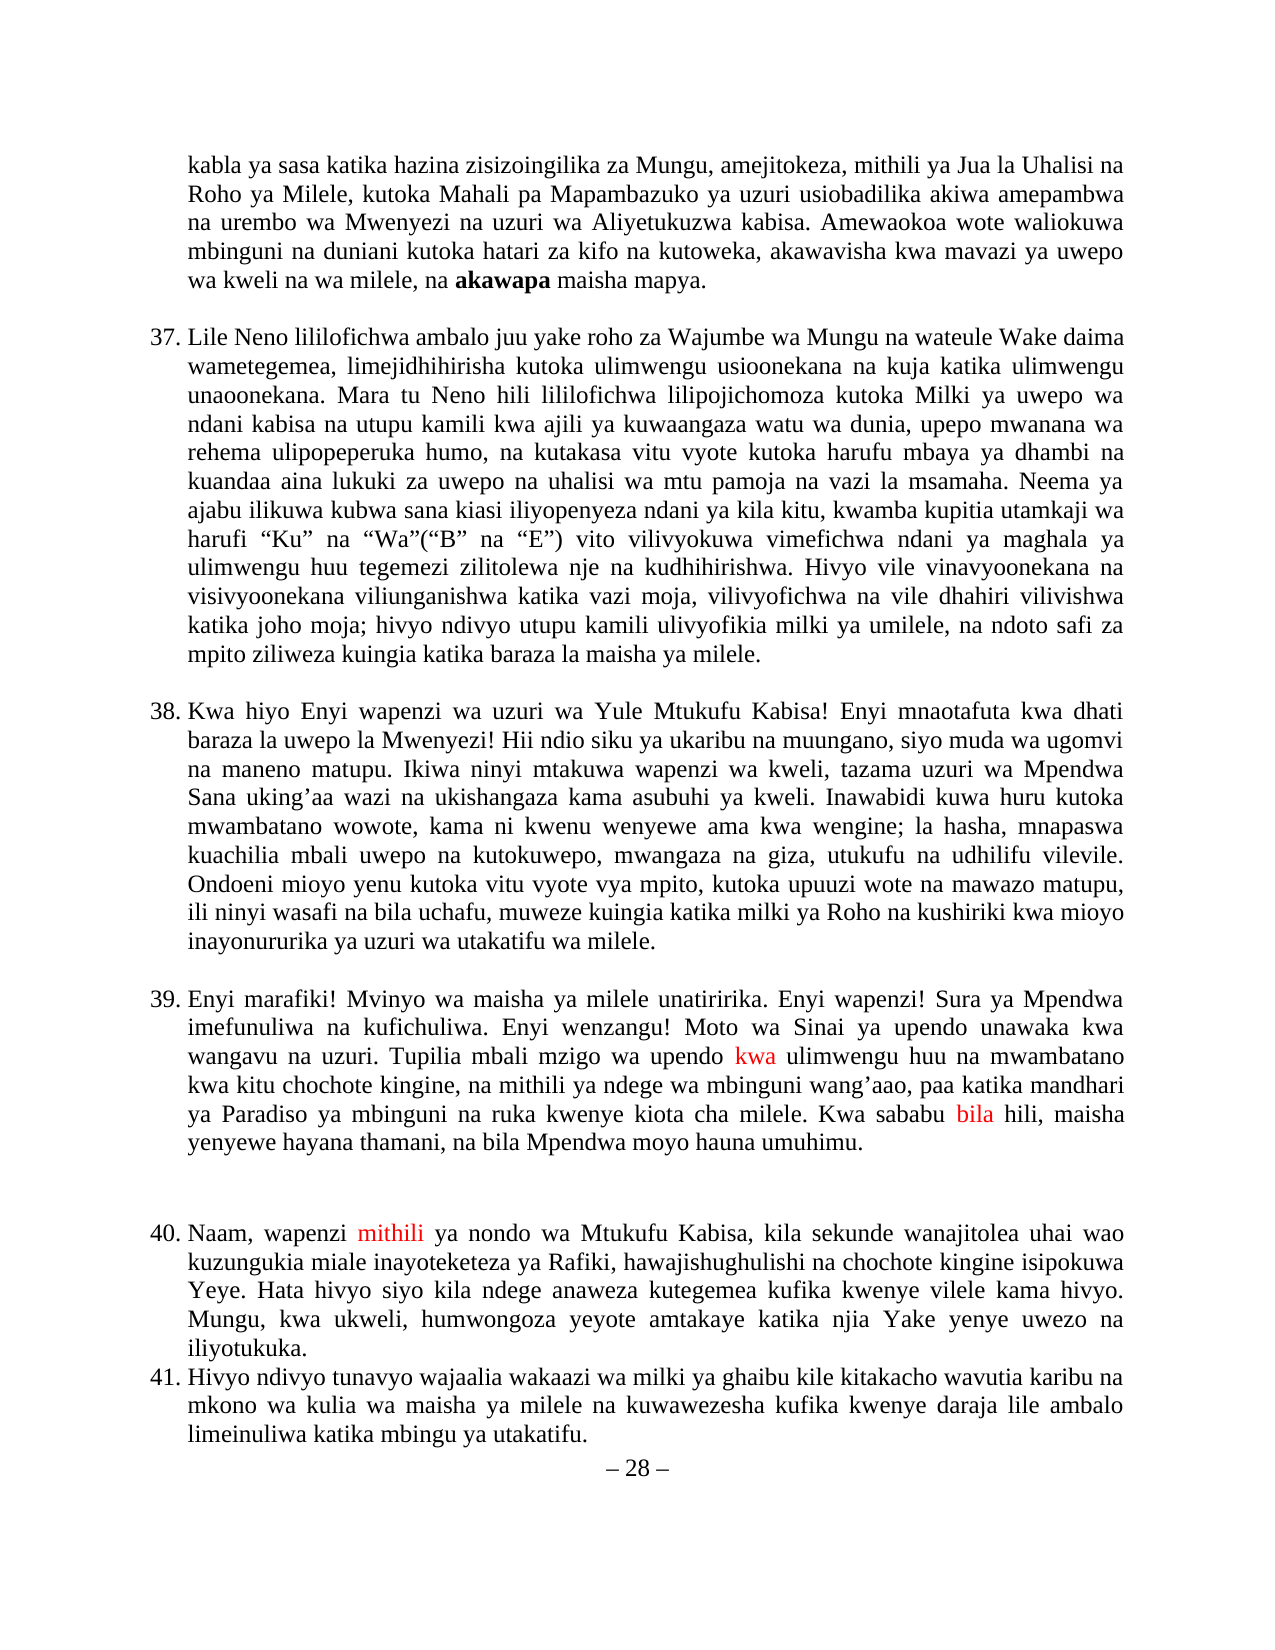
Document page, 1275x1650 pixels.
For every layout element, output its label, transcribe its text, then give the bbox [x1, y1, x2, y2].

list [150, 150, 1125, 294]
list Naam, wapenzi mithili ya nondo wa Mtukufu Kabisa, kila sekunde wanajitolea uhai wao kuzungukia miale inayoteketeza ya Rafiki, hawajishughulishi na chochote kingine isipokuwa Yeye. Hata hivyo siyo kila ndege anaweza kutegemea kufika kwenye vilele kama hivyo. Mungu, kwa ukweli, humwongoza yeyote amtakaye katika njia Yake yenye uwezo na iliyotukuka. [150, 1218, 1125, 1362]
list Enyi marafiki! Mvinyo wa maisha ya milele unatiririka. Enyi wapenzi! Sura ya Mpendwa imefunuliwa na kufichuliwa. Enyi wenzangu! Moto wa Sinai ya upendo unawaka kwa wangavu na uzuri. Tupilia mbali mzigo wa upendo kwa ulimwengu huu na mwambatano kwa kitu chochote kingine, na mithili ya ndege wa mbinguni wang’aao, paa katika mandhari ya Paradiso ya mbinguni na ruka kwenye kiota cha milele. Kwa sababu bila hili, maisha yenyewe hayana thamani, na bila Mpendwa moyo hauna umuhimu. [150, 984, 1125, 1156]
list Kwa hiyo Enyi wapenzi wa uzuri wa Yule Mtukufu Kabisa! Enyi mnaotafuta kwa dhati baraza la uwepo la Mwenyezi! Hii ndio siku ya ukaribu na muungano, siyo muda wa ugomvi na maneno matupu. Ikiwa ninyi mtakuwa wapenzi wa kweli, tazama uzuri wa Mpendwa Sana uking’aa wazi na ukishangaza kama asubuhi ya kweli. Inawabidi kuwa huru kutoka mwambatano wowote, kama ni kwenu wenyewe ama kwa wengine; la hasha, mnapaswa kuachilia mbali uwepo na kutokuwepo, mwangaza na giza, utukufu na udhilifu vilevile. Ondoeni mioyo yenu kutoka vitu vyote vya mpito, kutoka upuuzi wote na mawazo matupu, ili ninyi wasafi na bila uchafu, muweze kuingia katika milki ya Roho na kushiriki kwa mioyo inayonururika ya uzuri wa utakatifu wa milele. [150, 696, 1125, 955]
list Lile Neno lililofichwa ambalo juu yake roho za Wajumbe wa Mungu na wateule Wake daima wametegemea, limejidhihirisha kutoka ulimwengu usioonekana na kuja katika ulimwengu unaoonekana. Mara tu Neno hili lililofichwa lilipojichomoza kutoka Milki ya uwepo wa ndani kabisa na utupu kamili kwa ajili ya kuwaangaza watu wa dunia, upepo mwanana wa rehema ulipopeperuka humo, na kutakasa vitu vyote kutoka harufu mbaya ya dhambi na kuandaa aina lukuki za uwepo na uhalisi wa mtu pamoja na vazi la msamaha. Neema ya ajabu ilikuwa kubwa sana kiasi iliyopenyeza ndani ya kila kitu, kwamba kupitia utamkaji wa harufi “Ku” na “Wa”(“B” na “E”) vito vilivyokuwa vimefichwa ndani ya maghala ya ulimwengu huu tegemezi zilitolewa nje na kudhihirishwa. Hivyo vile vinavyoonekana na visivyoonekana viliunganishwa katika vazi moja, vilivyofichwa na vile dhahiri vilivishwa katika joho moja; hivyo ndivyo utupu kamili ulivyofikia milki ya umilele, na ndoto safi za mpito ziliweza kuingia katika baraza la maisha ya milele. [150, 322, 1125, 667]
list Hivyo ndivyo tunavyo wajaalia wakaazi wa milki ya ghaibu kile kitakacho wavutia karibu na mkono wa kulia wa maisha ya milele na kuwawezesha kufika kwenye daraja lile ambalo limeinuliwa katika mbingu ya utakatifu. [150, 1362, 1125, 1448]
text – 28 – [150, 1453, 1125, 1482]
